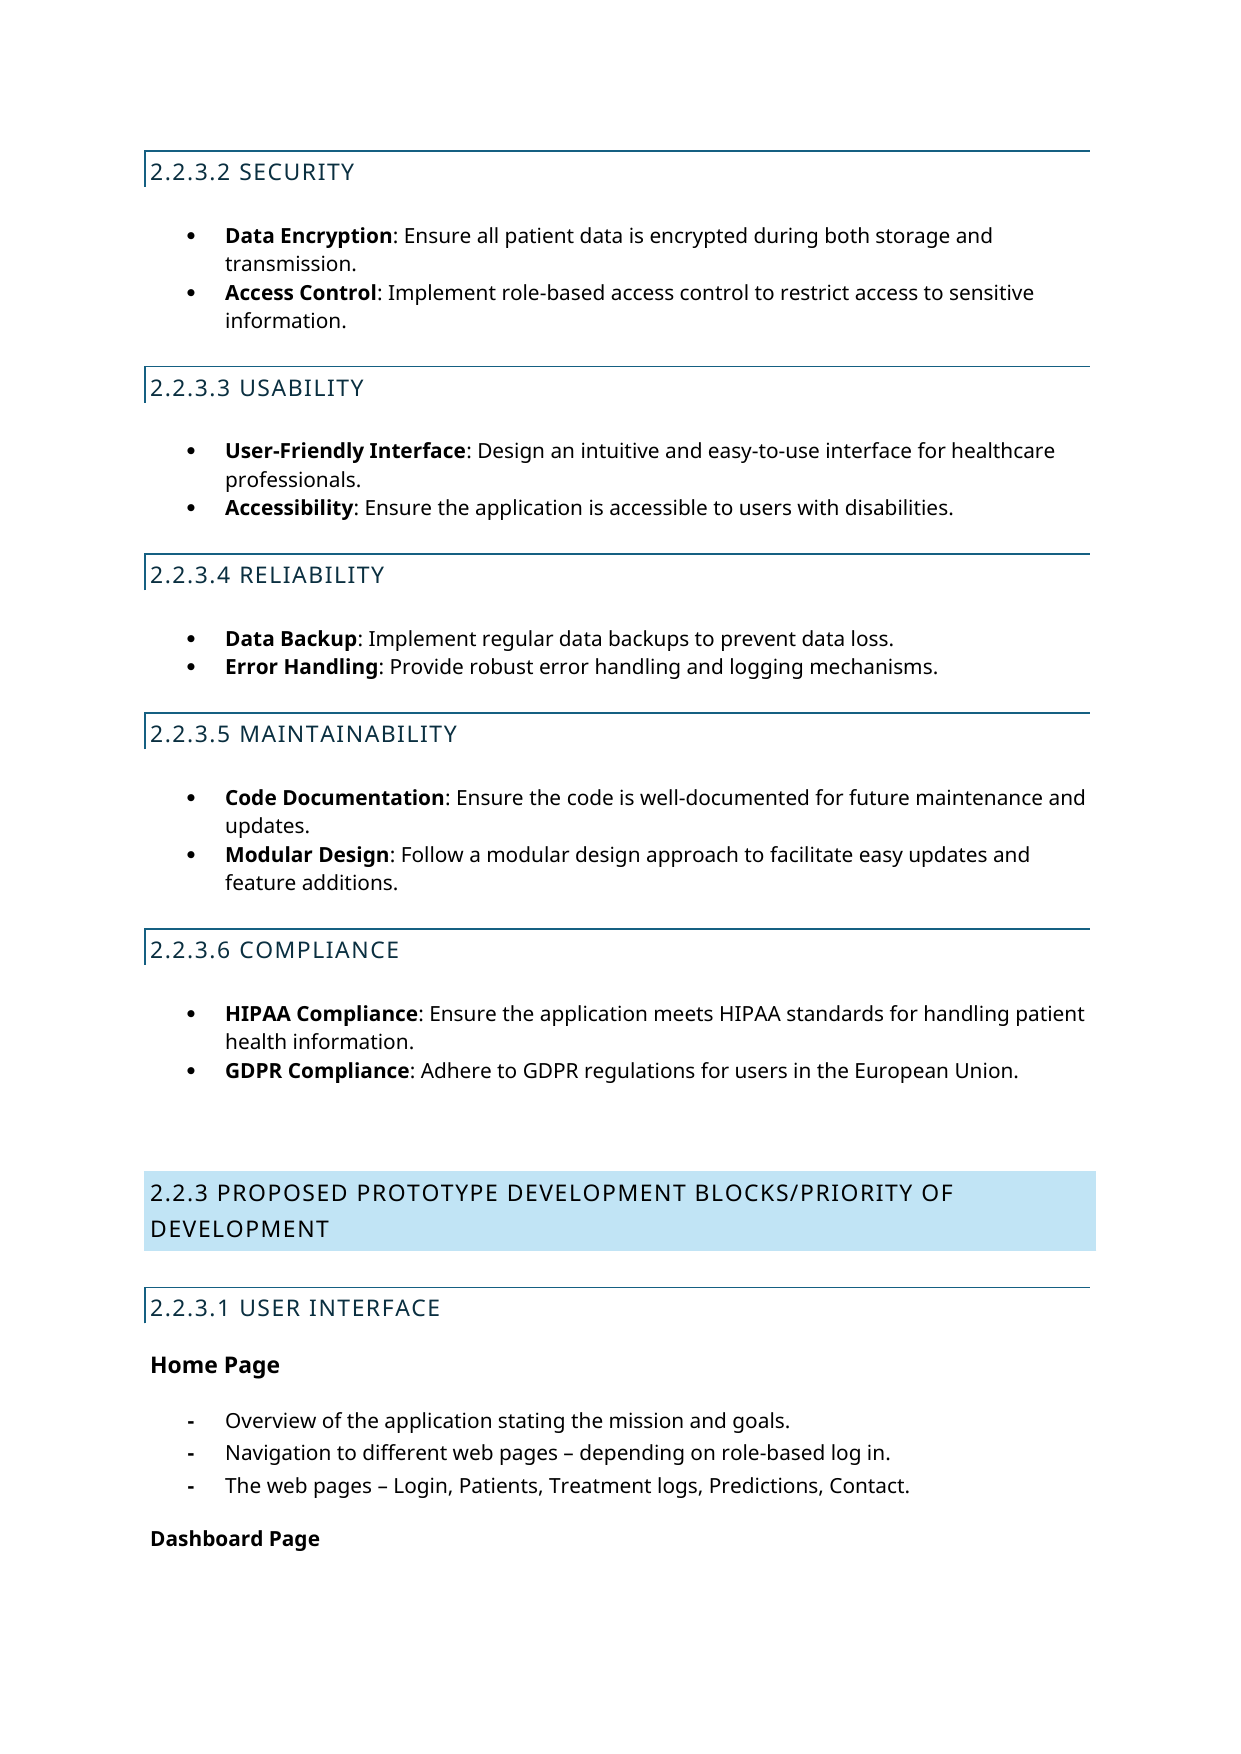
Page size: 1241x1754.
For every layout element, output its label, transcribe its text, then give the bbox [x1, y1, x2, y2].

list Overview of the application stating the mission and goals. [187, 1406, 1090, 1434]
list Code Documentation: Ensure the code is well-documented for future maintenance and updates. [187, 783, 1090, 840]
list Error Handling: Provide robust error handling and logging mechanisms. [187, 652, 1090, 681]
subtitle 2.2.3 Proposed Prototype Development Blocks/Priority of Development [150, 1177, 1090, 1244]
text Dashboard Page [150, 1524, 1090, 1553]
subtitle 2.2.3.5 Maintainability [146, 714, 1090, 749]
list Data Backup: Implement regular data backups to prevent data loss. [187, 624, 1090, 652]
list Navigation to different web pages – depending on role-based log in. [187, 1438, 1090, 1467]
list User-Friendly Interface: Design an intuitive and easy-to-use interface for healthcare professionals. [187, 437, 1090, 493]
list HIPAA Compliance: Ensure the application meets HIPAA standards for handling patient health information. [187, 999, 1090, 1056]
list Access Control: Implement role-based access control to restrict access to sensitive information. [187, 278, 1090, 334]
subtitle 2.2.3.1 User interface [146, 1288, 1090, 1323]
list The web pages – Login, Patients, Treatment logs, Predictions, Contact. [187, 1471, 1090, 1499]
subtitle 2.2.3.2 Security [146, 152, 1090, 187]
subtitle 2.2.3.3 Usability [146, 367, 1090, 403]
text Home Page [150, 1349, 1090, 1380]
list GDPR Compliance: Adhere to GDPR regulations for users in the European Union. [187, 1056, 1090, 1084]
subtitle 2.2.3.6 Compliance [146, 930, 1090, 965]
list Data Encryption: Ensure all patient data is encrypted during both storage and transmission. [187, 221, 1090, 278]
list Modular Design: Follow a modular design approach to facilitate easy updates and feature additions. [187, 840, 1090, 897]
list Accessibility: Ensure the application is accessible to users with disabilities. [187, 493, 1090, 522]
subtitle 2.2.3.4 Reliability [146, 555, 1090, 590]
